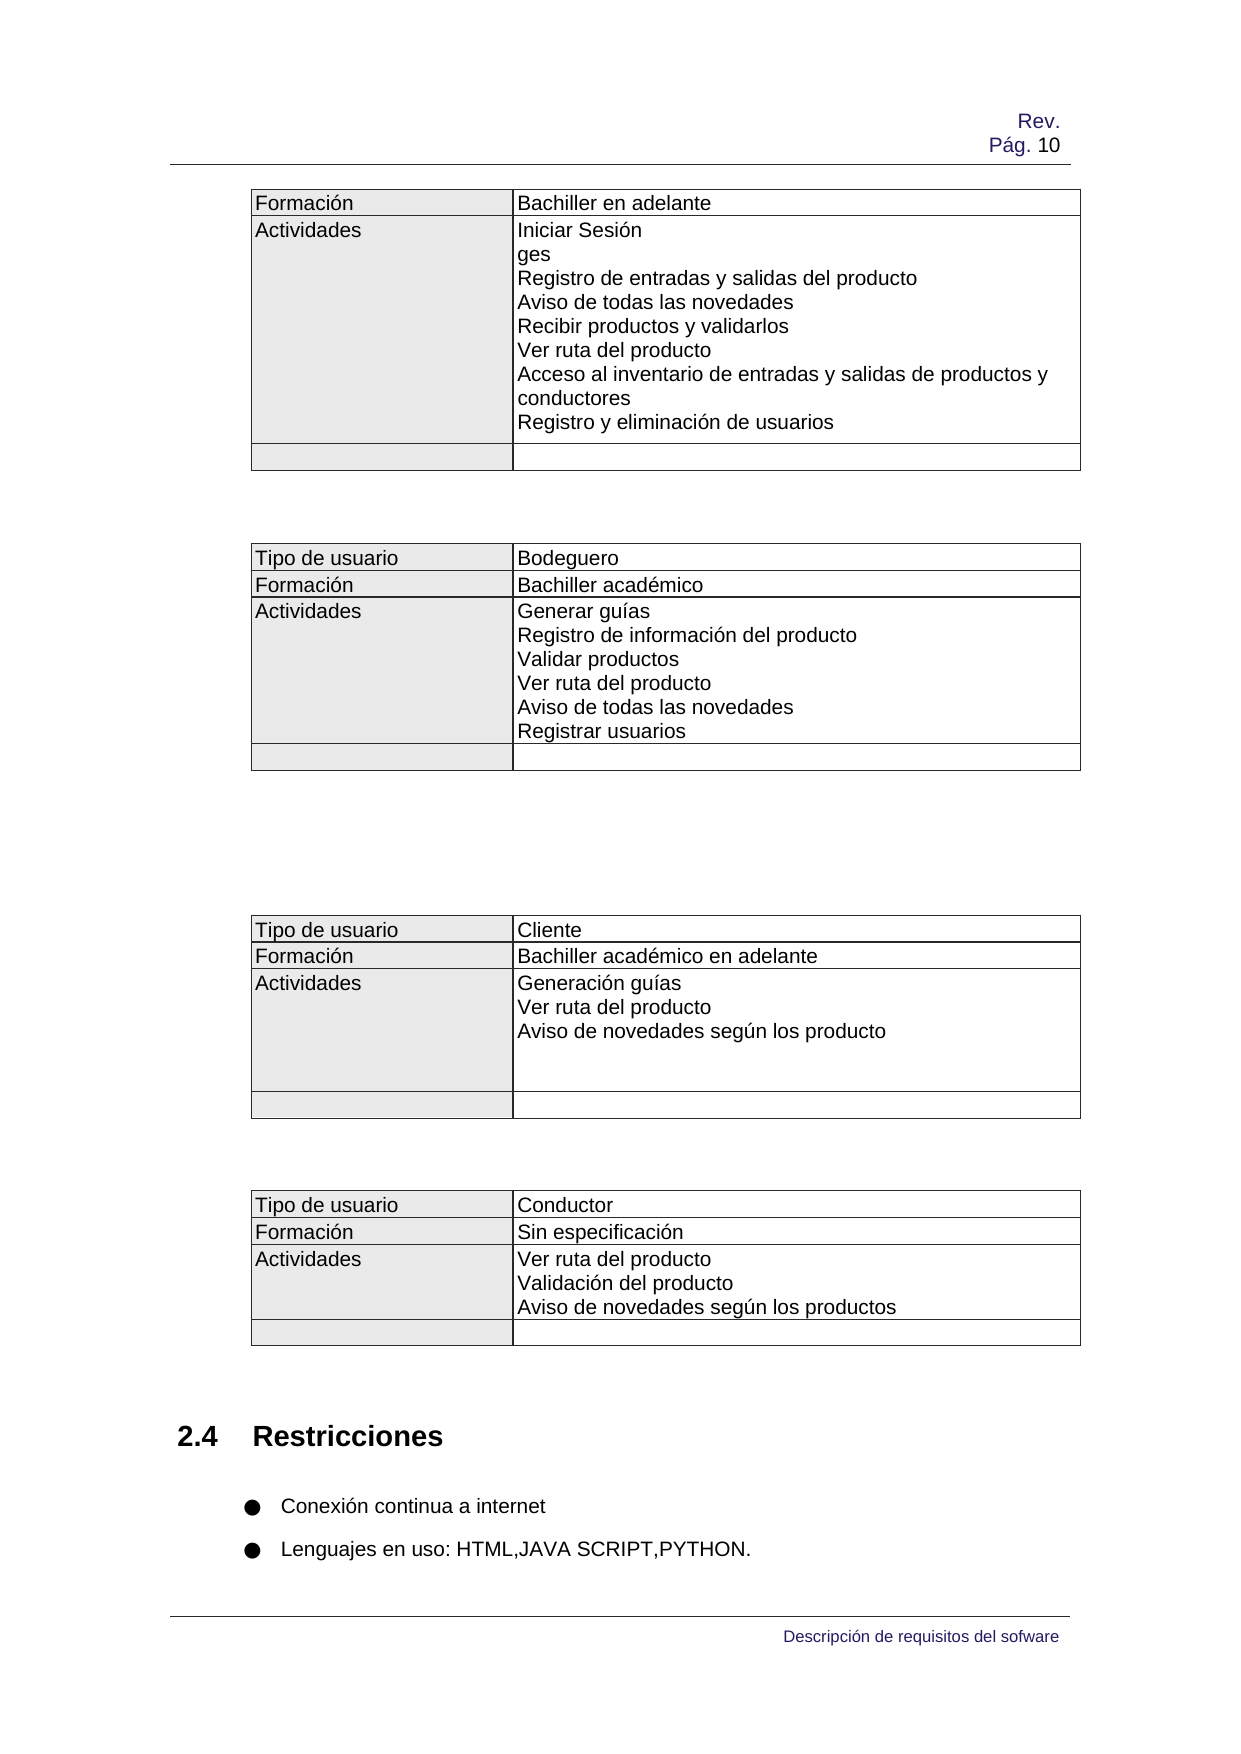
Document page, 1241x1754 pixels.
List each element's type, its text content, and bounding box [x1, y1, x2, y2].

table_cell Sin especificación [514, 1218, 1080, 1244]
table_header Tipo de usuario [252, 544, 512, 570]
table_cell Actividades [252, 969, 512, 1091]
table_header Tipo de usuario [252, 1191, 512, 1217]
table_cell Iniciar Sesión ges Registro de entradas y salidas del producto Aviso de todas las novedades Recibir productos y validarlos Ver ruta del producto Acceso al inventario de entradas y salidas de productos y conductores Registro y eliminación de usuarios [514, 216, 1080, 443]
table_cell Bachiller en adelante [514, 190, 1080, 215]
table_cell Formación [252, 571, 512, 596]
table_header Bodeguero [514, 544, 1080, 570]
list Lenguajes en uso: HTML,JAVA SCRIPT,PYTHON. [243, 1526, 1063, 1568]
table_cell [514, 444, 1080, 470]
table_cell Ver ruta del producto Validación del producto Aviso de novedades según los productos [514, 1245, 1080, 1319]
table_cell Formación [252, 190, 512, 215]
table_cell Generar guías Registro de información del producto Validar productos Ver ruta del producto Aviso de todas las novedades Registrar usuarios [514, 598, 1080, 743]
table_cell Actividades [252, 216, 512, 443]
table_cell Generación guías Ver ruta del producto Aviso de novedades según los producto [514, 969, 1080, 1091]
table_cell Actividades [252, 1245, 512, 1319]
table_cell [514, 1320, 1080, 1345]
table_cell [252, 444, 512, 470]
table_cell Formación [252, 1218, 512, 1244]
list Restricciones [177, 1419, 1063, 1453]
table_cell [514, 1092, 1080, 1117]
table_cell Bachiller académico [514, 571, 1080, 596]
table_header Cliente [514, 916, 1080, 941]
table_header Conductor [514, 1191, 1080, 1217]
list Conexión continua a internet [243, 1483, 1063, 1526]
table_header Tipo de usuario [252, 916, 512, 941]
table_cell [252, 744, 512, 770]
table_cell Actividades [252, 598, 512, 743]
table_cell [514, 744, 1080, 770]
table_cell Bachiller académico en adelante [514, 943, 1080, 968]
table_cell [252, 1092, 512, 1117]
table_cell [252, 1320, 512, 1345]
table_cell Formación [252, 943, 512, 968]
